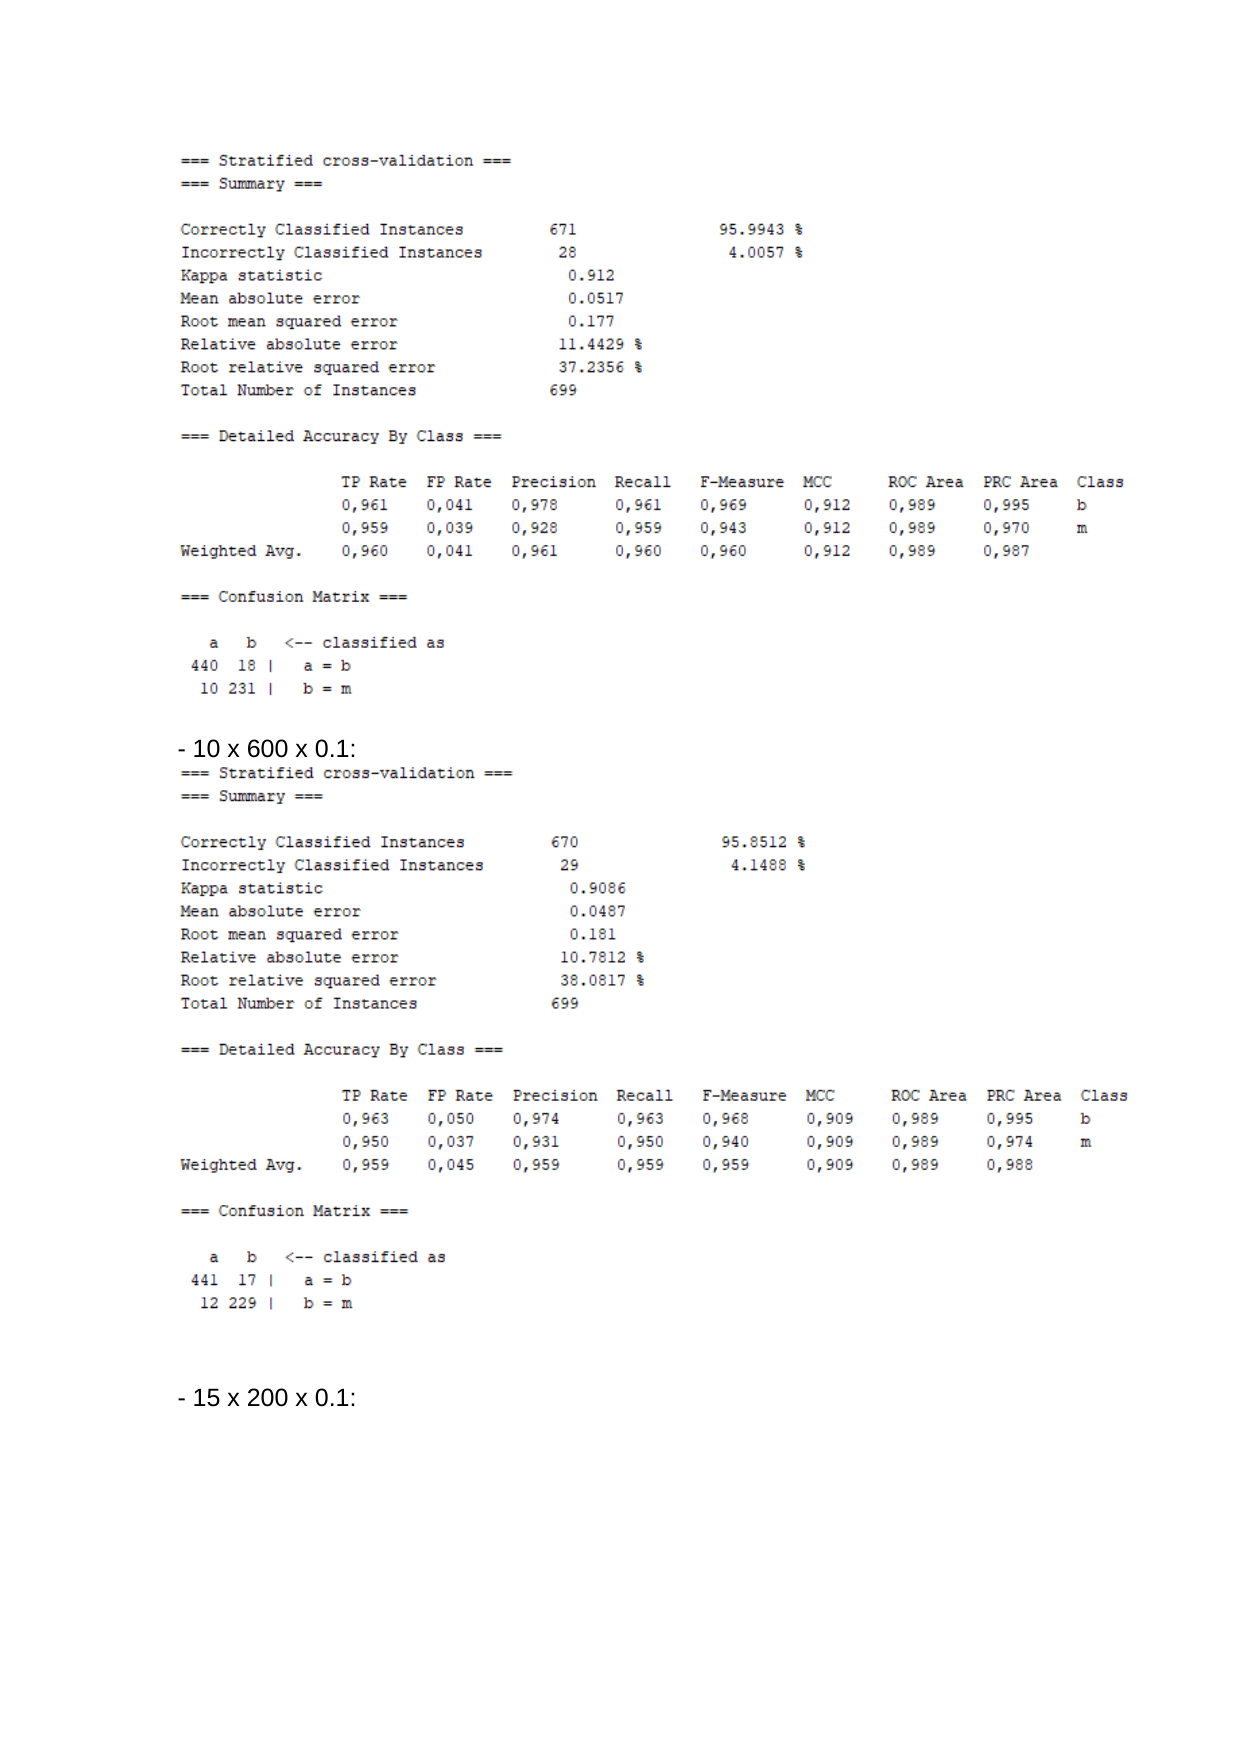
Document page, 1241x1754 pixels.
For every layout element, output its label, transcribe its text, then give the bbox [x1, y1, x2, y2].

picture [177, 762, 1141, 1326]
picture [177, 147, 1141, 706]
text - 15 x 200 x 0.1: [177, 1383, 1063, 1411]
text - 10 x 600 x 0.1: [177, 734, 1063, 762]
